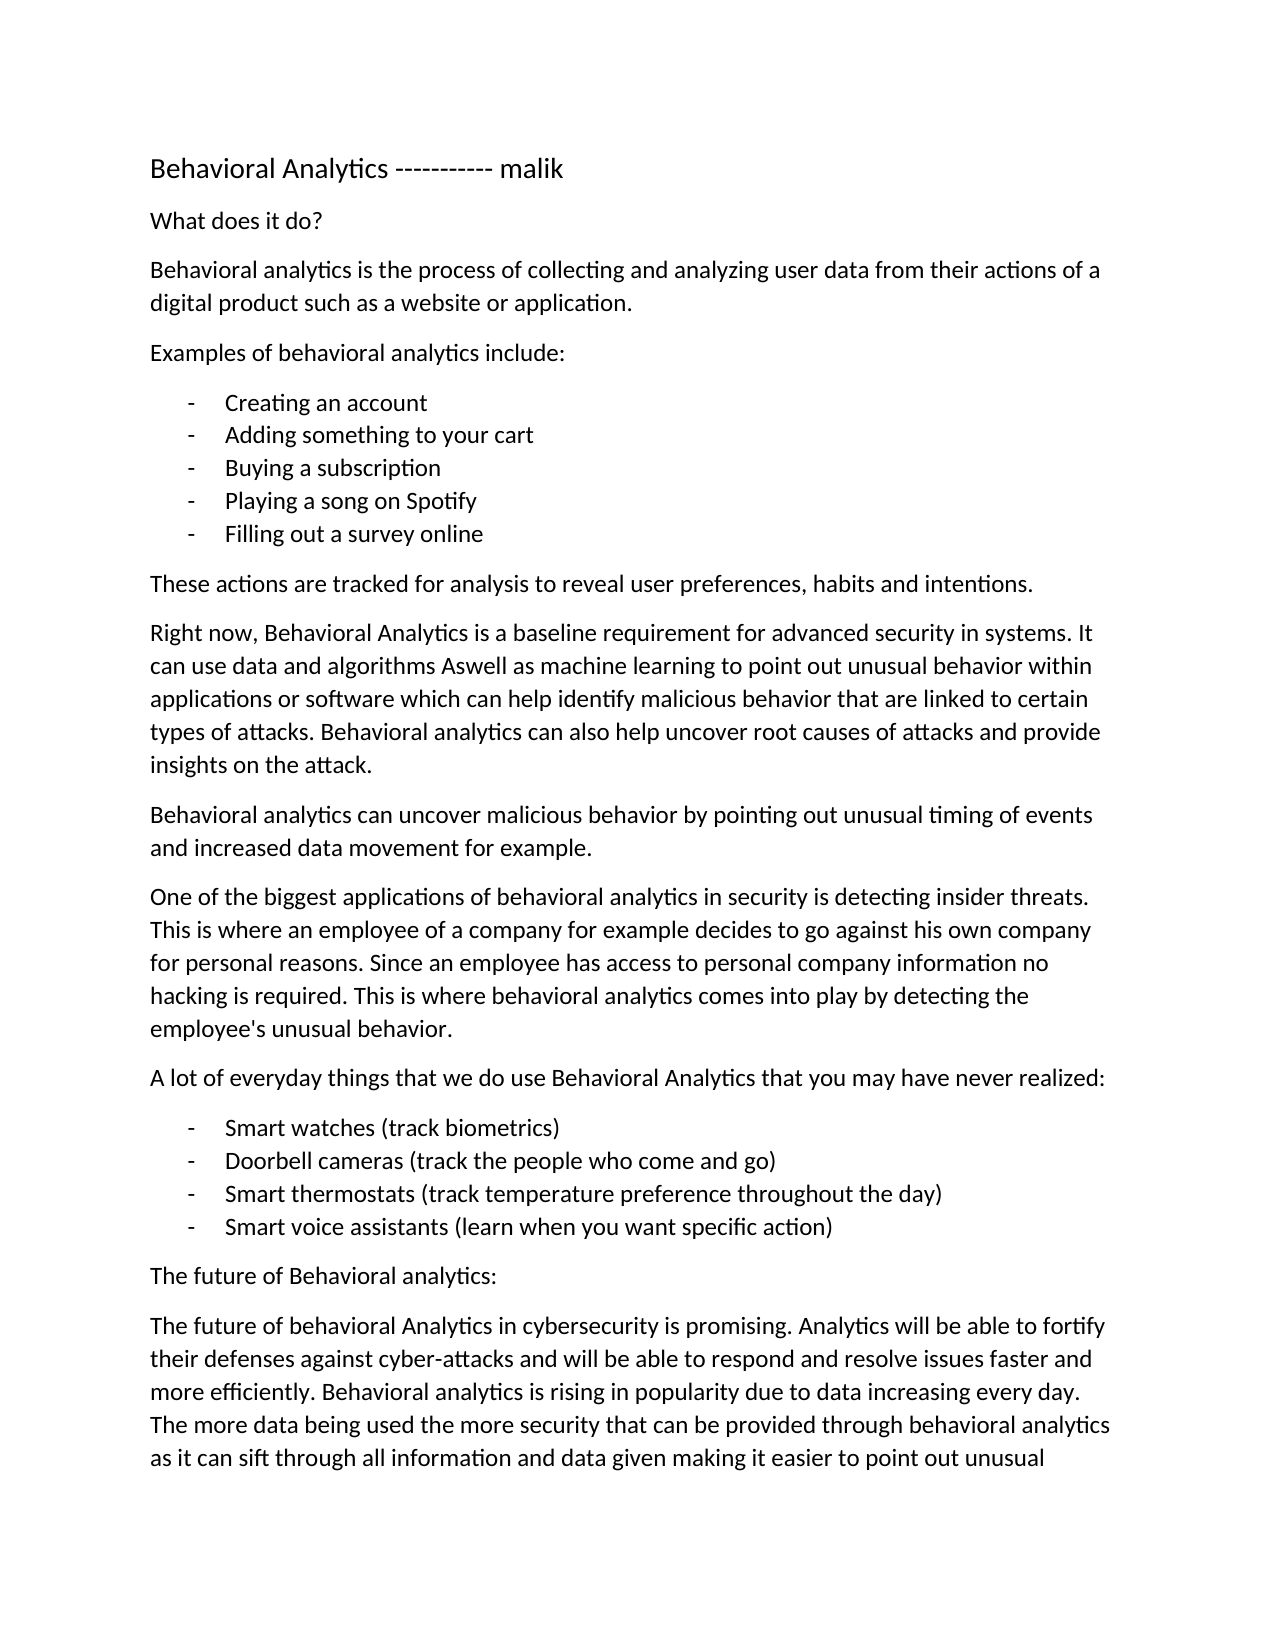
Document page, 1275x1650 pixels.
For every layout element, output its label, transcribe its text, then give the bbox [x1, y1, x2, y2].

text Behavioral analytics can uncover malicious behavior by pointing out unusual timing of events and increased data movement for example. [150, 799, 1125, 862]
list Doorbell cameras (track the people who come and go) [187, 1145, 1125, 1176]
text These actions are tracked for analysis to reveal user preferences, habits and intentions. [150, 568, 1125, 598]
text A lot of everyday things that we do use Behavioral Analytics that you may have never realized: [150, 1063, 1125, 1093]
list Creating an account [187, 387, 1125, 417]
list Smart thermostats (track temperature preference throughout the day) [187, 1178, 1125, 1208]
text Behavioral analytics is the process of collecting and analyzing user data from their actions of a digital product such as a website or application. [150, 255, 1125, 318]
list Smart voice assistants (learn when you want specific action) [187, 1211, 1125, 1241]
list Filling out a survey online [187, 518, 1125, 549]
text Right now, Behavioral Analytics is a baseline requirement for advanced security in systems. It can use data and algorithms Aswell as machine learning to point out unusual behavior within applications or software which can help identify malicious behavior that are linked to certain types of attacks. Behavioral analytics can also help uncover root causes of attacks and provide insights on the attack. [150, 618, 1125, 780]
text Behavioral Analytics ----------- malik [150, 150, 1125, 186]
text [150, 1310, 1125, 1472]
text Examples of behavioral analytics include: [150, 337, 1125, 368]
list Playing a song on Spotify [187, 486, 1125, 516]
list Smart watches (track biometrics) [187, 1112, 1125, 1143]
list Adding something to your cart [187, 420, 1125, 450]
text The future of Behavioral analytics: [150, 1261, 1125, 1291]
list Buying a subscription [187, 453, 1125, 483]
text One of the biggest applications of behavioral analytics in security is detecting insider threats. This is where an employee of a company for example decides to go against his own company for personal reasons. Since an employee has access to personal company information no hacking is required. This is where behavioral analytics comes into play by detecting the employee's unusual behavior. [150, 881, 1125, 1043]
text What does it do? [150, 205, 1125, 236]
